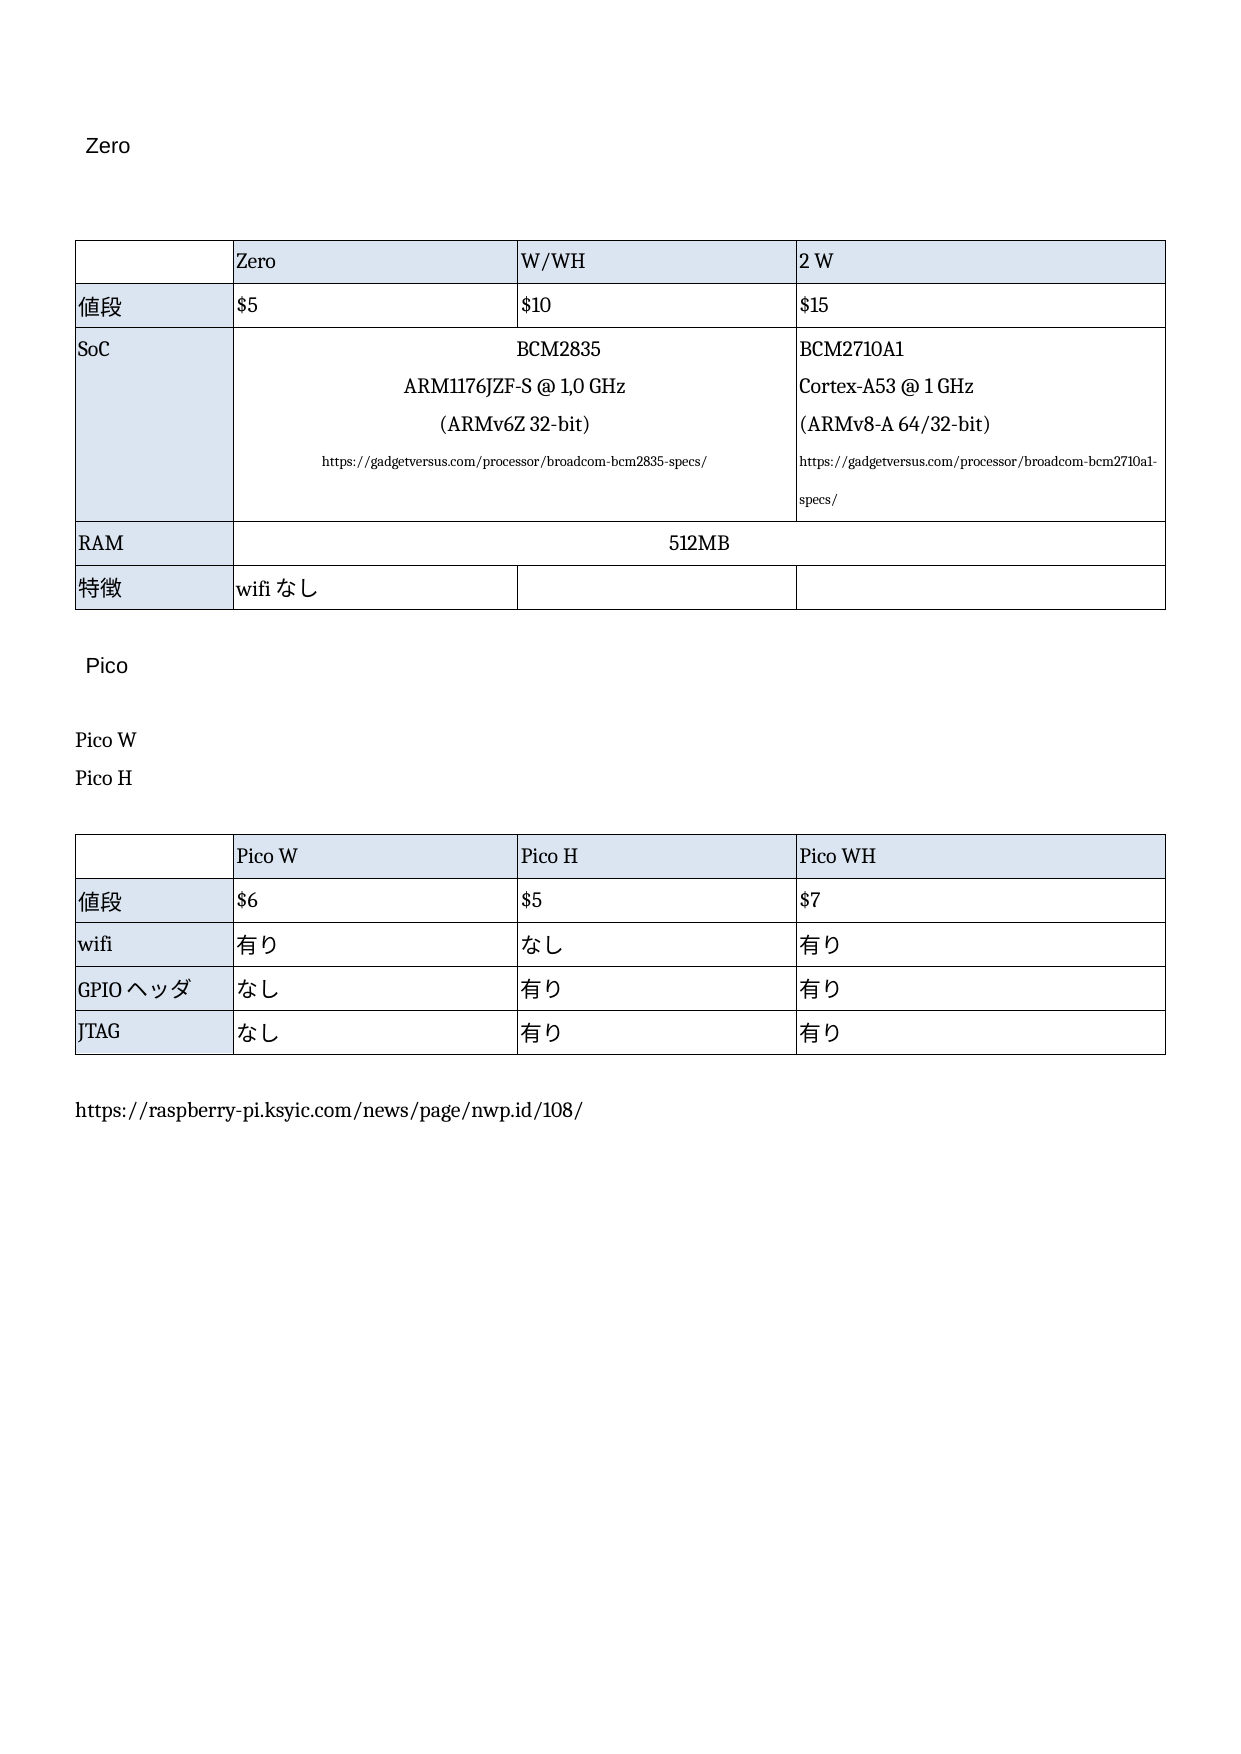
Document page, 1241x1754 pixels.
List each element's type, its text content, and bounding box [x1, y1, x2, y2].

table_cell なし [518, 923, 796, 966]
table_cell GPIOヘッダ [76, 967, 233, 1010]
table_cell [518, 566, 796, 609]
table_cell [797, 566, 1165, 609]
table_header Pico W [234, 835, 517, 878]
subtitle Pico [85, 647, 1155, 684]
table_cell BCM2710A1 Cortex-A53 @ 1 GHz (ARMv8-A 64/32-bit) https://gadgetversus.com/processor/broadcom-bcm2710a1-specs/ [797, 328, 1165, 521]
table_header W/WH [518, 241, 796, 283]
table_header 2 W [797, 241, 1165, 283]
table_cell $5 [234, 284, 517, 327]
table_cell 有り [234, 923, 517, 966]
table_header Pico WH [797, 835, 1165, 878]
text https://raspberry-pi.ksyic.com/news/page/nwp.id/108/ [75, 1092, 1165, 1129]
table_header Zero [234, 241, 517, 283]
table_cell $6 [234, 879, 517, 922]
text Pico H [75, 759, 1165, 797]
table_cell $7 [797, 879, 1165, 922]
table_cell 値段 [76, 879, 233, 922]
table_cell JTAG [76, 1011, 233, 1053]
table_cell RAM [76, 522, 233, 565]
table_header [76, 241, 233, 283]
table_cell 512MB [234, 522, 1165, 565]
table_cell $15 [797, 284, 1165, 327]
table_cell 有り [518, 1011, 796, 1053]
text Pico W [75, 722, 1165, 759]
table_cell $5 [518, 879, 796, 922]
table_cell 有り [797, 967, 1165, 1010]
table_header Pico H [518, 835, 796, 878]
table_header [76, 835, 233, 878]
table_cell 値段 [76, 284, 233, 327]
table_cell なし [234, 967, 517, 1010]
table_cell wifi [76, 923, 233, 966]
table_cell 有り [518, 967, 796, 1010]
table_cell $10 [518, 284, 796, 327]
table_cell BCM2835 ARM1176JZF-S @ 1,0 GHz (ARMv6Z 32-bit) https://gadgetversus.com/processor/broadcom-bcm2835-specs/ [234, 328, 796, 521]
table_cell wifiなし [234, 566, 517, 609]
subtitle Zero [85, 127, 1155, 164]
table_cell 有り [797, 923, 1165, 966]
table_cell なし [234, 1011, 517, 1053]
table_cell 特徴 [76, 566, 233, 609]
table_cell SoC [76, 328, 233, 521]
table_cell 有り [797, 1011, 1165, 1053]
